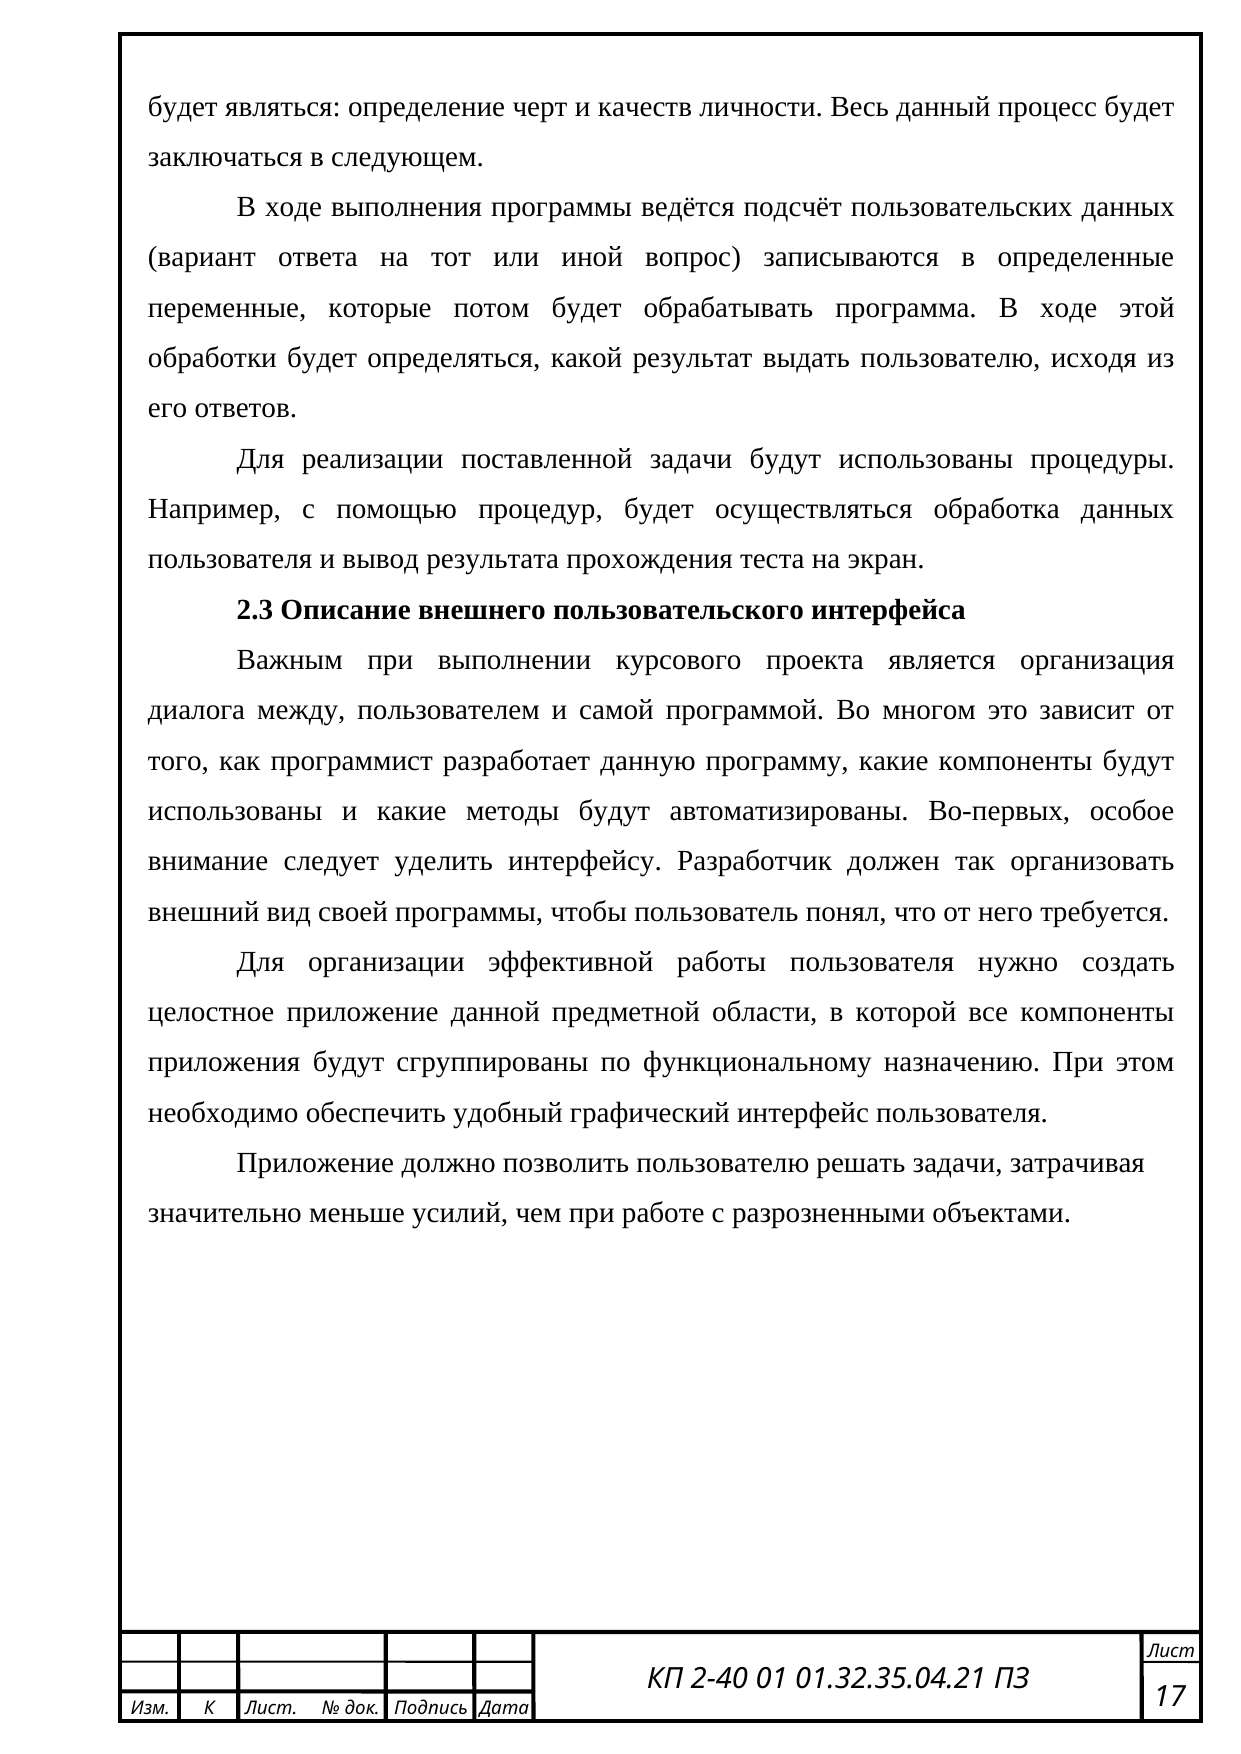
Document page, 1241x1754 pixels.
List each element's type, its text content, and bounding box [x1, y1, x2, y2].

text значительно меньше усилий, чем при работе с разрозненными объектами. [148, 1196, 1175, 1229]
text 2.3 Описание внешнего пользовательского интерфейса [148, 592, 1175, 625]
text Для реализации поставленной задачи будут использованы процедуры. Например, с помощью процедур, будет осуществляться обработка данных пользователя и вывод результата прохождения теста на экран. [148, 441, 1175, 575]
text В ходе выполнения программы ведётся подсчёт пользовательских данных (вариант ответа на тот или иной вопрос) записываются в определенные переменные, которые потом будет обрабатывать программа. В ходе этой обработки будет определяться, какой результат выдать пользователю, исходя из его ответов. [148, 189, 1175, 424]
text Приложение должно позволить пользователю решать задачи, затрачивая [148, 1145, 1175, 1179]
text Для организации эффективной работы пользователя нужно создать целостное приложение данной предметной области, в которой все компоненты приложения будут сгруппированы по функциональному назначению. При этом необходимо обеспечить удобный графический интерфейс пользователя. [148, 944, 1175, 1128]
text Важным при выполнении курсового проекта является организация диалога между, пользователем и самой программой. Во многом это зависит от того, как программист разработает данную программу, какие компоненты будут использованы и какие методы будут автоматизированы. Во-первых, особое внимание следует уделить интерфейсу. Разработчик должен так организовать внешний вид своей программы, чтобы пользователь понял, что от него требуется. [148, 642, 1175, 927]
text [148, 89, 1175, 172]
